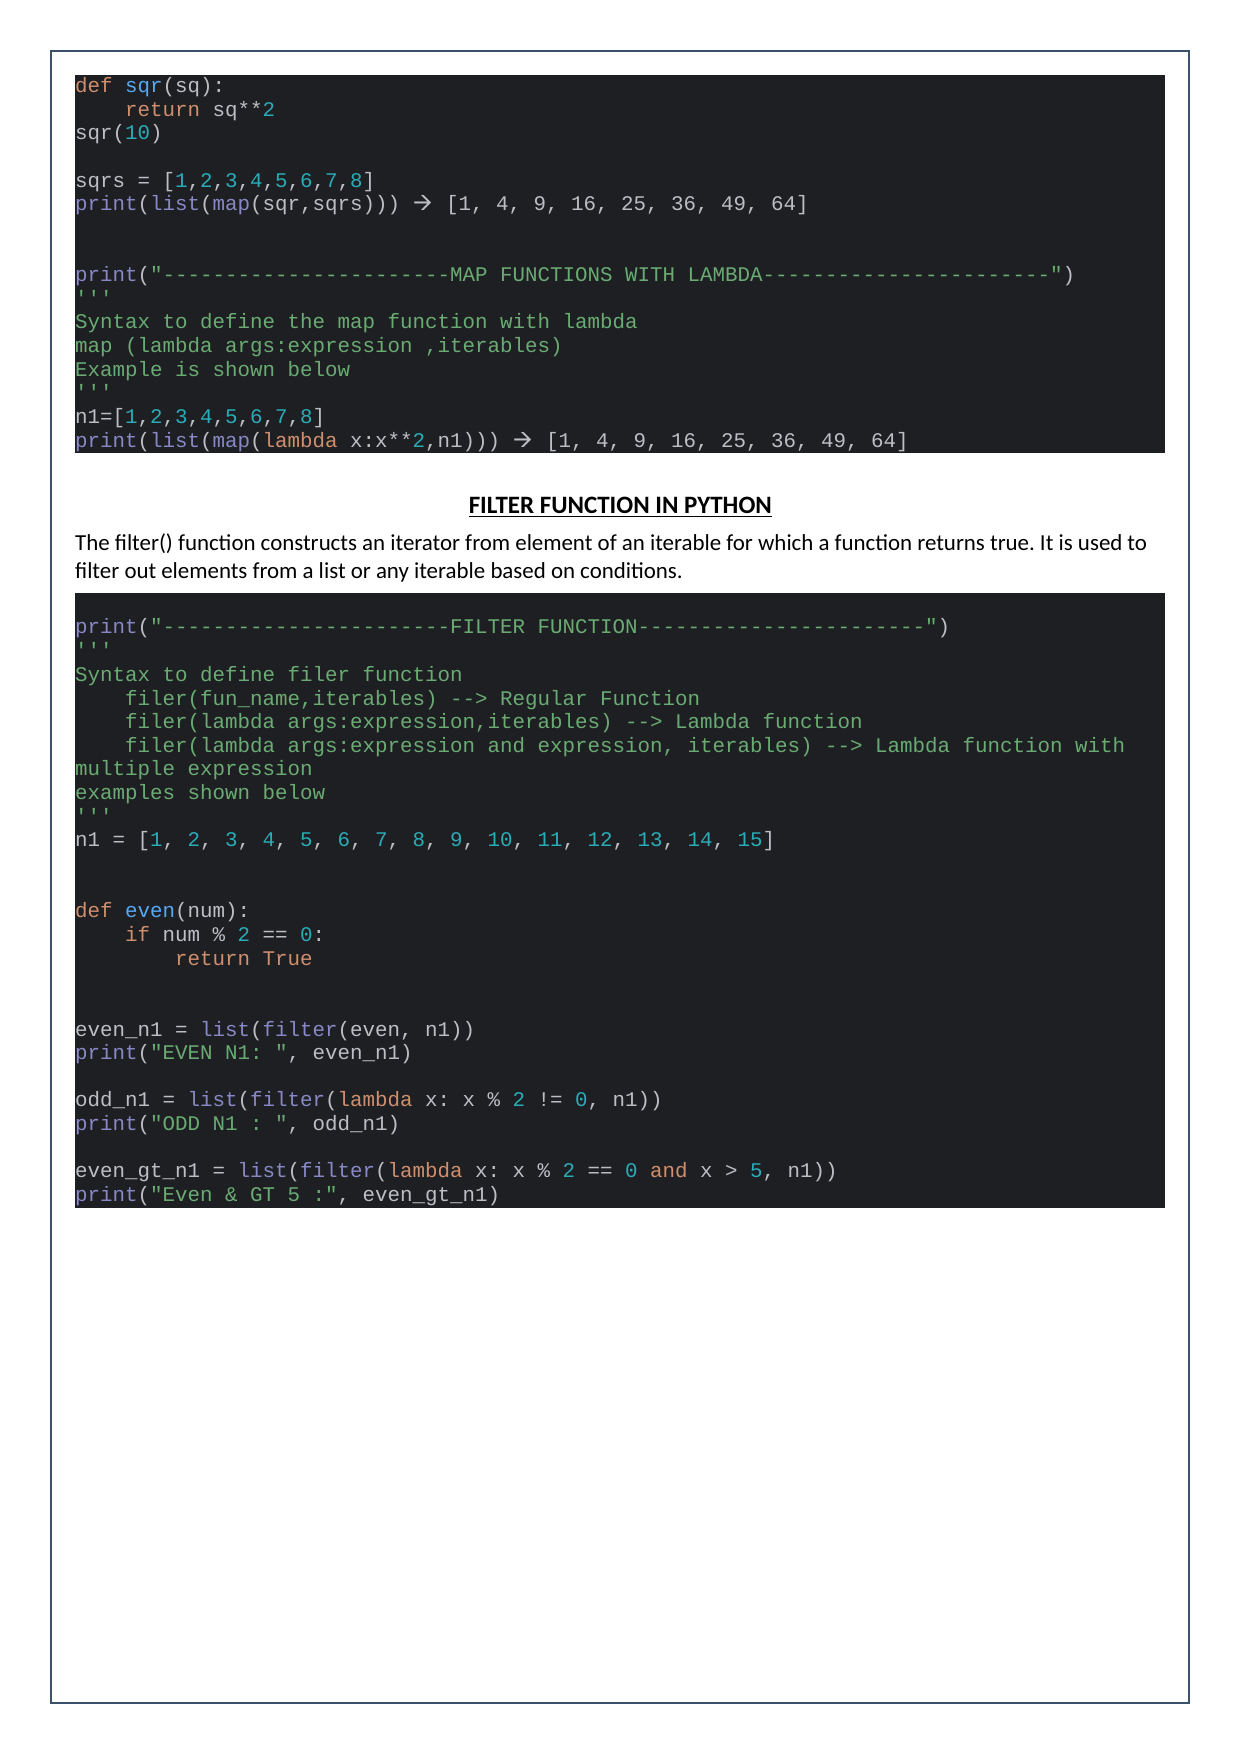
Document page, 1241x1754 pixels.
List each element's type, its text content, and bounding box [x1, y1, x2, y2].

text The filter() function constructs an iterator from element of an iterable for which a function returns true. It is used to filter out elements from a list or any iterable based on conditions. [75, 528, 1165, 584]
text FILTER FUNCTION IN PYTHON [75, 490, 1165, 520]
text print("-----------------------FILTER FUNCTION-----------------------") ''' Syntax to define filer function filer(fun_name,iterables) --> Regular Function filer(lambda args:expression,iterables) --> Lambda function filer(lambda args:expression and expression, iterables) --> Lambda function with multiple expression examples shown below ''' n1 = [1, 2, 3, 4, 5, 6, 7, 8, 9, 10, 11, 12, 13, 14, 15] def even(num): if num % 2 == 0: return True even_n1 = list(filter(even, n1)) print("EVEN N1: ", even_n1) odd_n1 = list(filter(lambda x: x % 2 != 0, n1)) print("ODD N1 : ", odd_n1) even_gt_n1 = list(filter(lambda x: x % 2 == 0 and x > 5, n1)) print("Even & GT 5 :", even_gt_n1) [75, 593, 1165, 1208]
